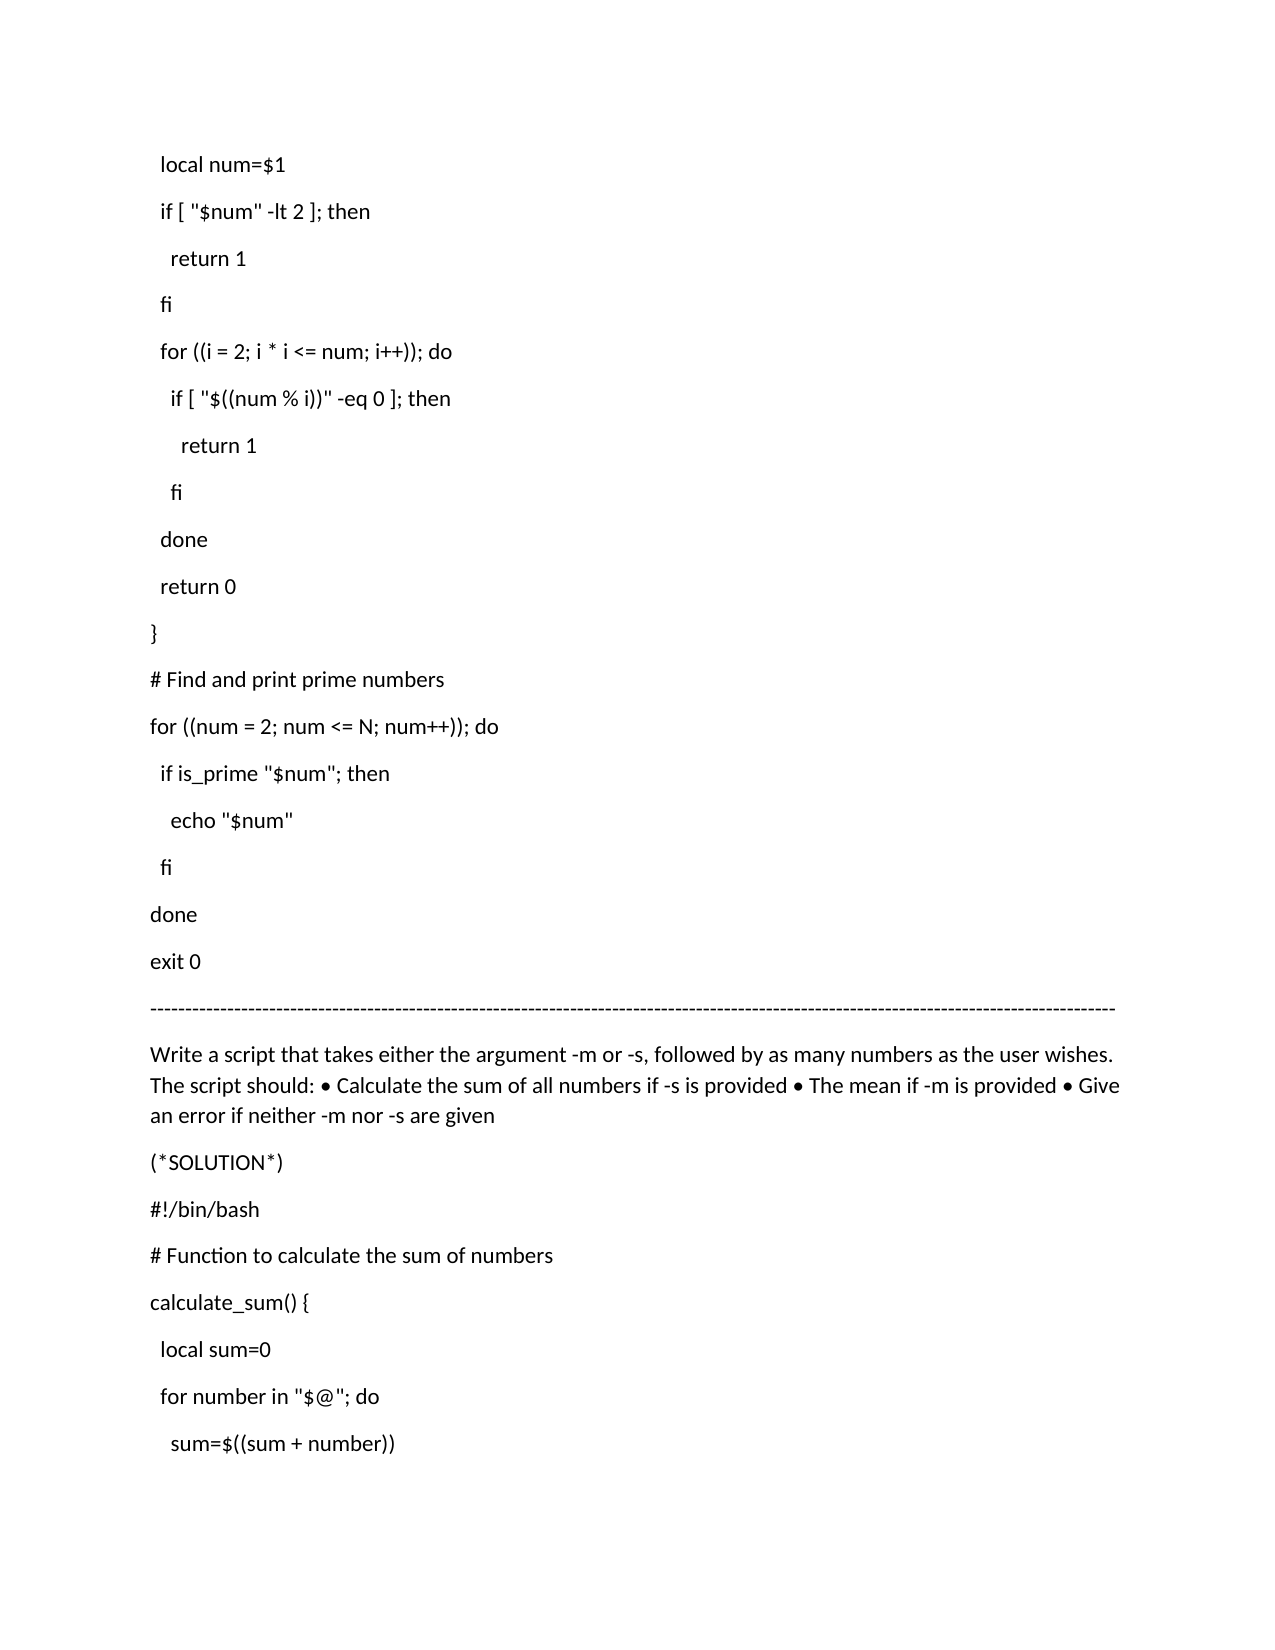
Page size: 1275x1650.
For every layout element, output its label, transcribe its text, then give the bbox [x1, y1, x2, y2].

text if [ "$((num % i))" -eq 0 ]; then [150, 384, 1125, 412]
text #!/bin/bash [150, 1195, 1125, 1223]
text echo "$num" [150, 806, 1125, 834]
text return 1 [150, 244, 1125, 272]
text if is_prime "$num"; then [150, 759, 1125, 787]
text return 0 [150, 572, 1125, 600]
text } [150, 619, 1125, 647]
text ------------------------------------------------------------------------------------------------------------------------------------------ [150, 994, 1125, 1022]
text return 1 [150, 431, 1125, 459]
text done [150, 900, 1125, 928]
text exit 0 [150, 947, 1125, 975]
text fi [150, 853, 1125, 881]
text for ((num = 2; num <= N; num++)); do [150, 712, 1125, 741]
text for number in "$@"; do [150, 1382, 1125, 1410]
text calculate_sum() { [150, 1288, 1125, 1317]
text local num=$1 [150, 150, 1125, 178]
text for ((i = 2; i * i <= num; i++)); do [150, 337, 1125, 366]
text (*SOLUTION*) [150, 1148, 1125, 1176]
text fi [150, 478, 1125, 506]
text # Find and print prime numbers [150, 666, 1125, 694]
text if [ "$num" -lt 2 ]; then [150, 197, 1125, 225]
text fi [150, 291, 1125, 319]
text # Function to calculate the sum of numbers [150, 1242, 1125, 1270]
text local sum=0 [150, 1335, 1125, 1363]
text Write a script that takes either the argument -m or -s, followed by as many numbers as the user wishes. The script should: • Calculate the sum of all numbers if -s is provided • The mean if -m is provided • Give an error if neither -m nor -s are given [150, 1041, 1125, 1129]
text sum=$((sum + number)) [150, 1429, 1125, 1457]
text done [150, 525, 1125, 553]
